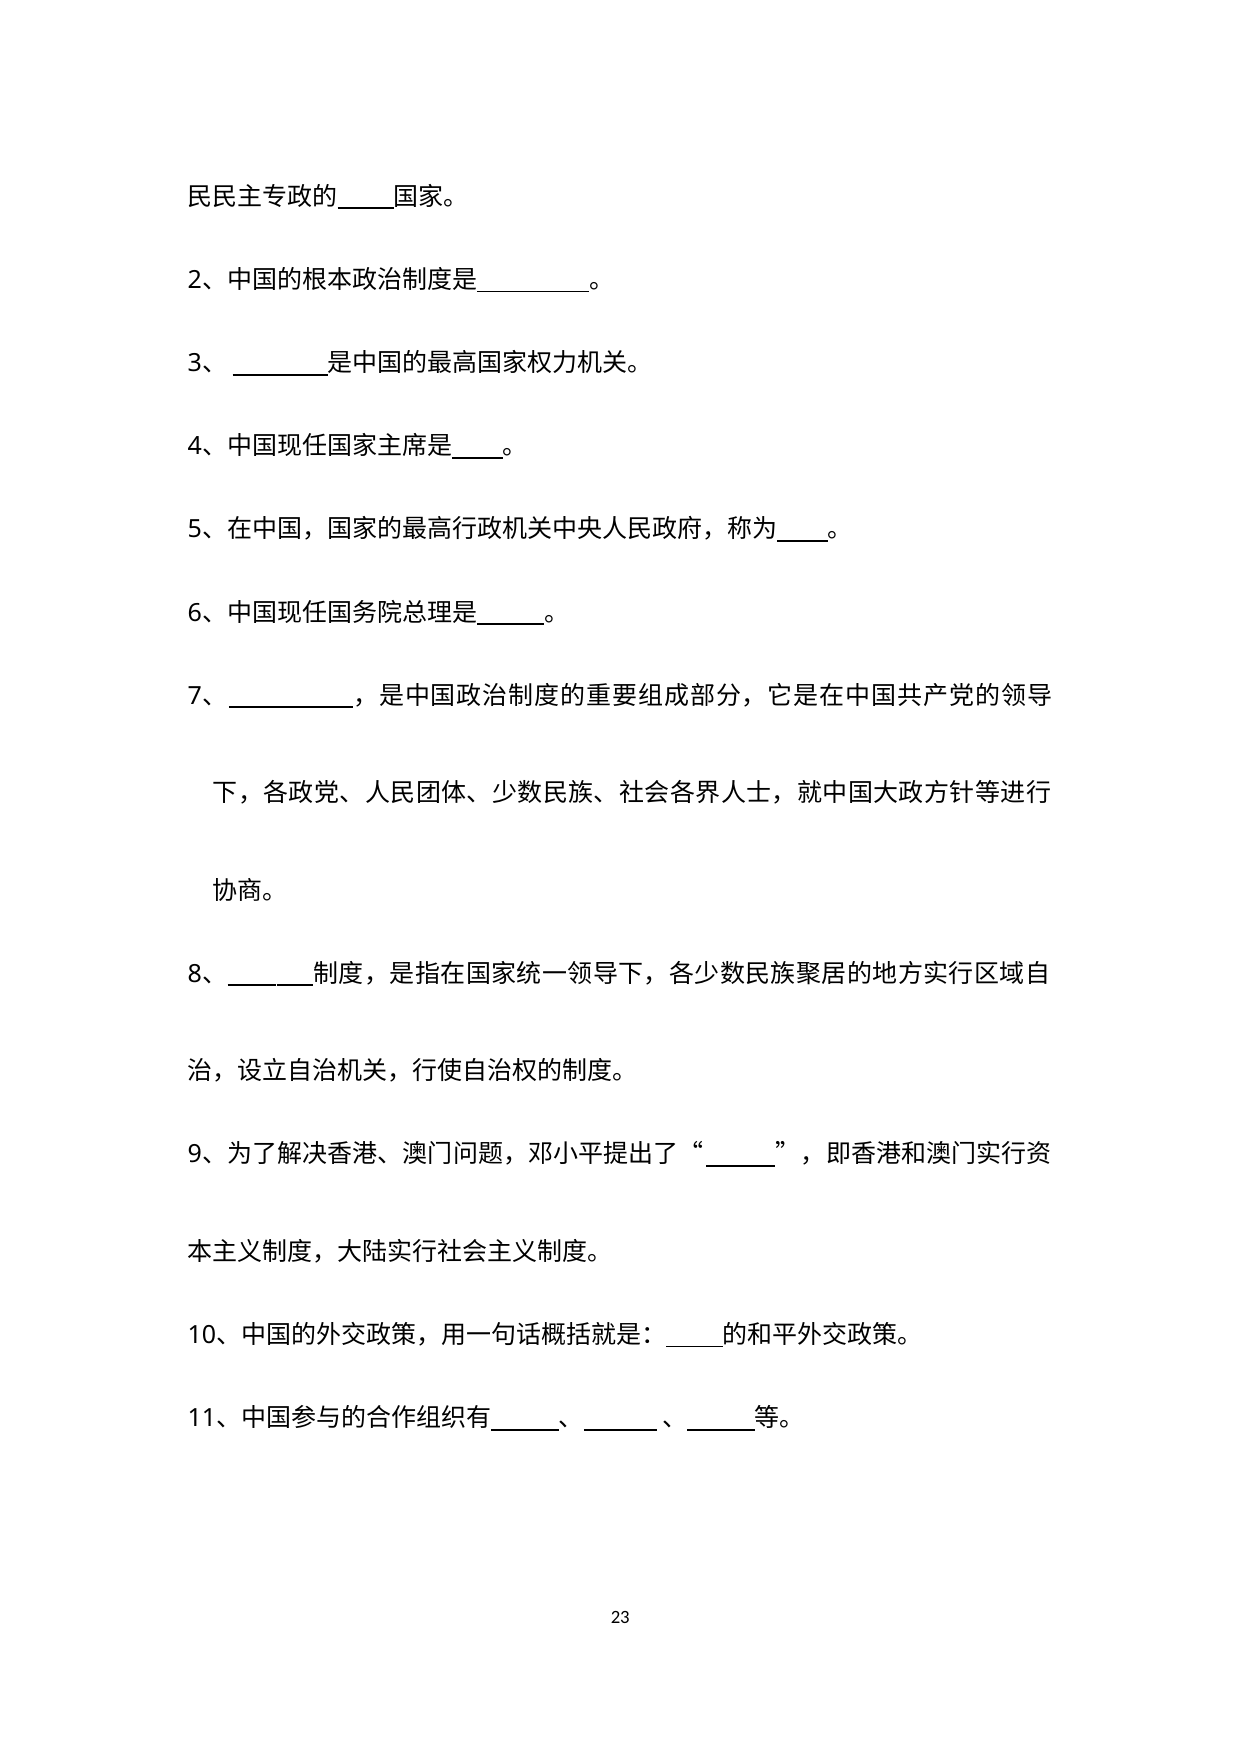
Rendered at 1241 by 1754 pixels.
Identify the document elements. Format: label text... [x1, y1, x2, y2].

list 10、中国的外交政策，用一句话概括就是： 的和平外交政策。 [187, 1300, 1053, 1365]
list 6、中国现任国务院总理是 。 [187, 578, 1053, 643]
list 2、中国的根本政治制度是 。 [187, 245, 1053, 310]
list 8、 制度，是指在国家统一领导下，各少数民族聚居的地方实行区域自治，设立自治机关，行使自治权的制度。 [187, 939, 1053, 1101]
list 9、为了解决香港、澳门问题，邓小平提出了“ ”，即香港和澳门实行资本主义制度，大陆实行社会主义制度。 [187, 1119, 1053, 1282]
list 11、中国参与的合作组织有 、 、 等。 [187, 1383, 1053, 1448]
list 4、中国现任国家主席是 。 [187, 411, 1053, 476]
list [187, 162, 1053, 227]
list 3、 是中国的最高国家权力机关。 [187, 328, 1053, 393]
list 7、 ，是中国政治制度的重要组成部分，它是在中国共产党的领导下，各政党、人民团体、少数民族、社会各界人士，就中国大政方针等进行协商。 [187, 661, 1053, 921]
list 5、在中国，国家的最高行政机关中央人民政府，称为 。 [187, 494, 1053, 559]
